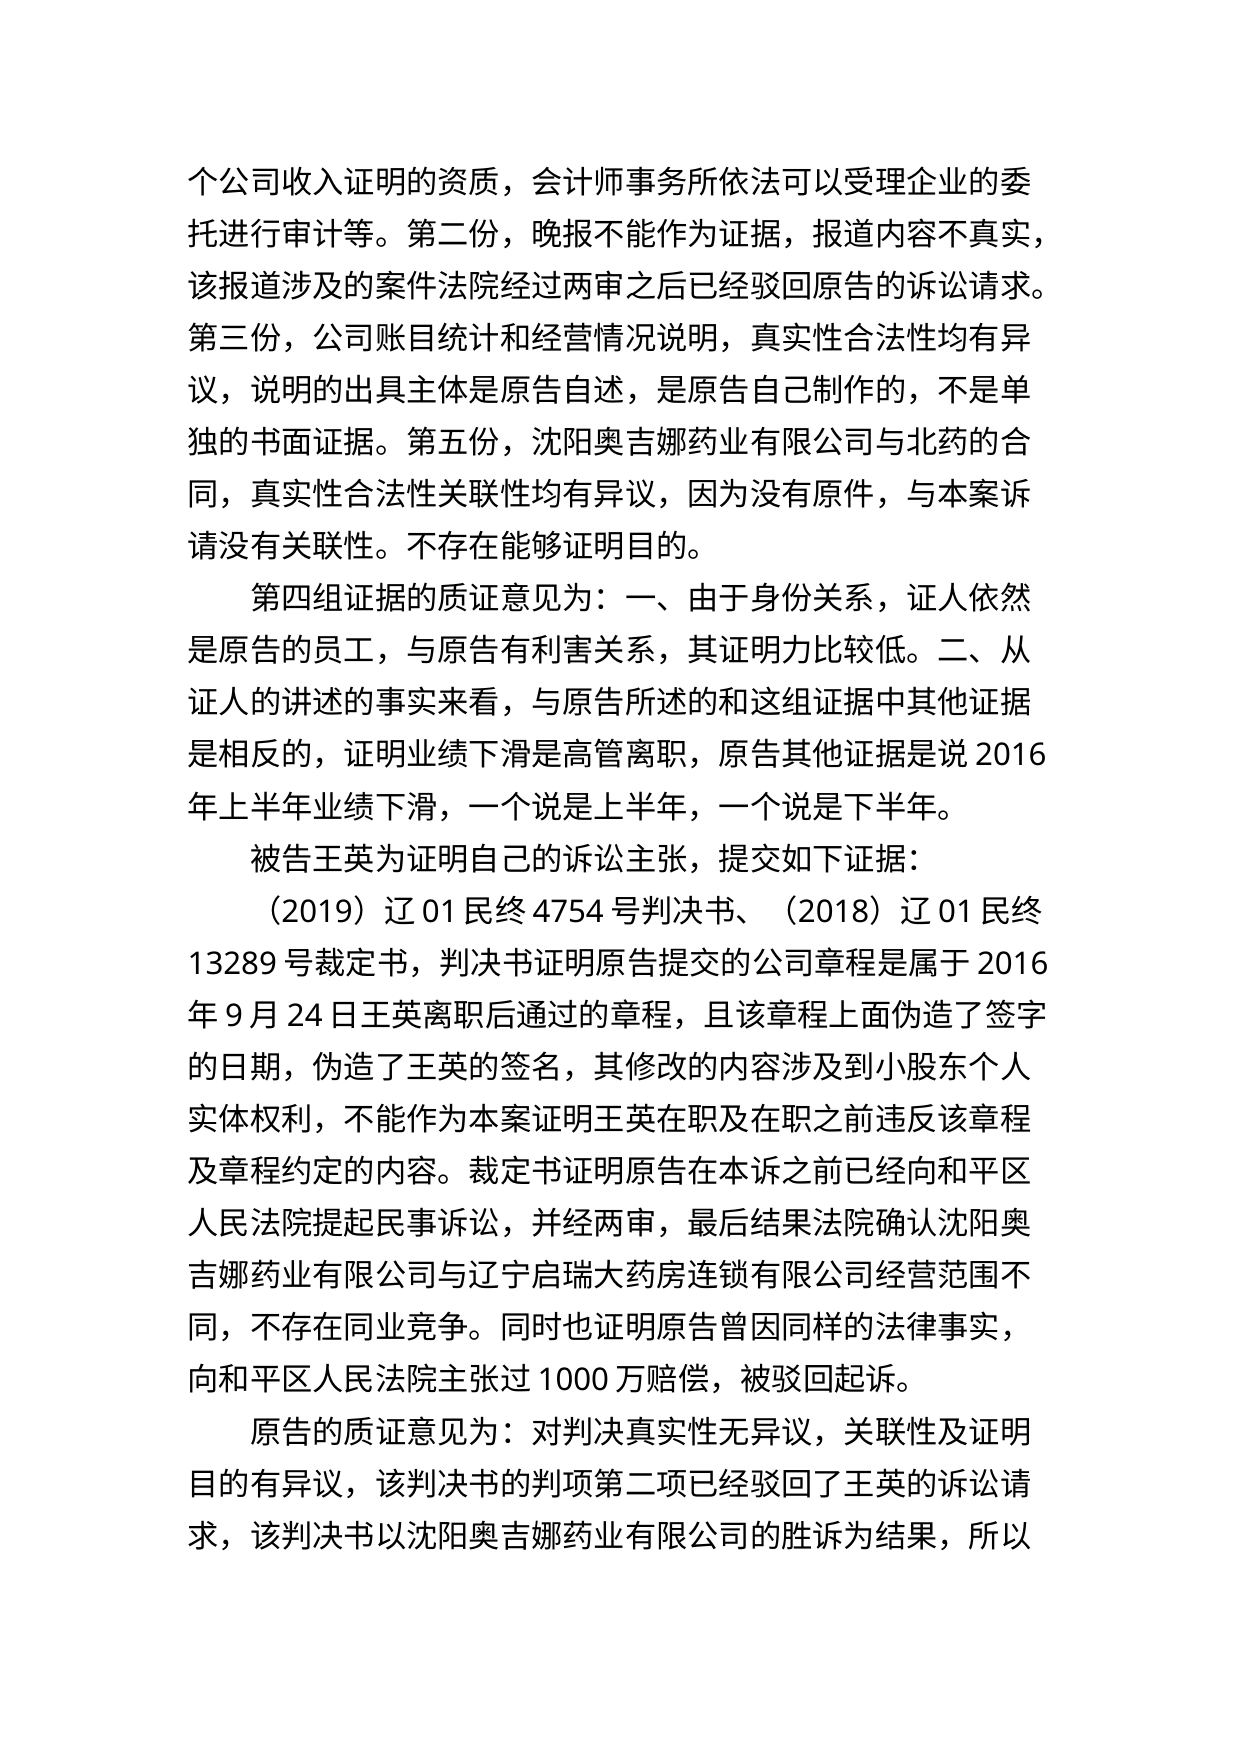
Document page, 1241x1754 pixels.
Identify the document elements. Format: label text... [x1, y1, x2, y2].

text 被告王英为证明自己的诉讼主张，提交如下证据： [187, 827, 1053, 879]
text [187, 150, 1053, 567]
text （2019）辽01民终4754号判决书、（2018）辽01民终13289号裁定书，判决书证明原告提交的公司章程是属于2016年9月24日王英离职后通过的章程，且该章程上面伪造了签字的日期，伪造了王英的签名，其修改的内容涉及到小股东个人实体权利，不能作为本案证明王英在职及在职之前违反该章程及章程约定的内容。裁定书证明原告在本诉之前已经向和平区人民法院提起民事诉讼，并经两审，最后结果法院确认沈阳奥吉娜药业有限公司与辽宁启瑞大药房连锁有限公司经营范围不同，不存在同业竞争。同时也证明原告曾因同样的法律事实，向和平区人民法院主张过1000万赔偿，被驳回起诉。 [187, 879, 1053, 1400]
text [187, 1400, 1053, 1556]
text 第四组证据的质证意见为：一、由于身份关系，证人依然是原告的员工，与原告有利害关系，其证明力比较低。二、从证人的讲述的事实来看，与原告所述的和这组证据中其他证据是相反的，证明业绩下滑是高管离职，原告其他证据是说2016年上半年业绩下滑，一个说是上半年，一个说是下半年。 [187, 567, 1053, 827]
